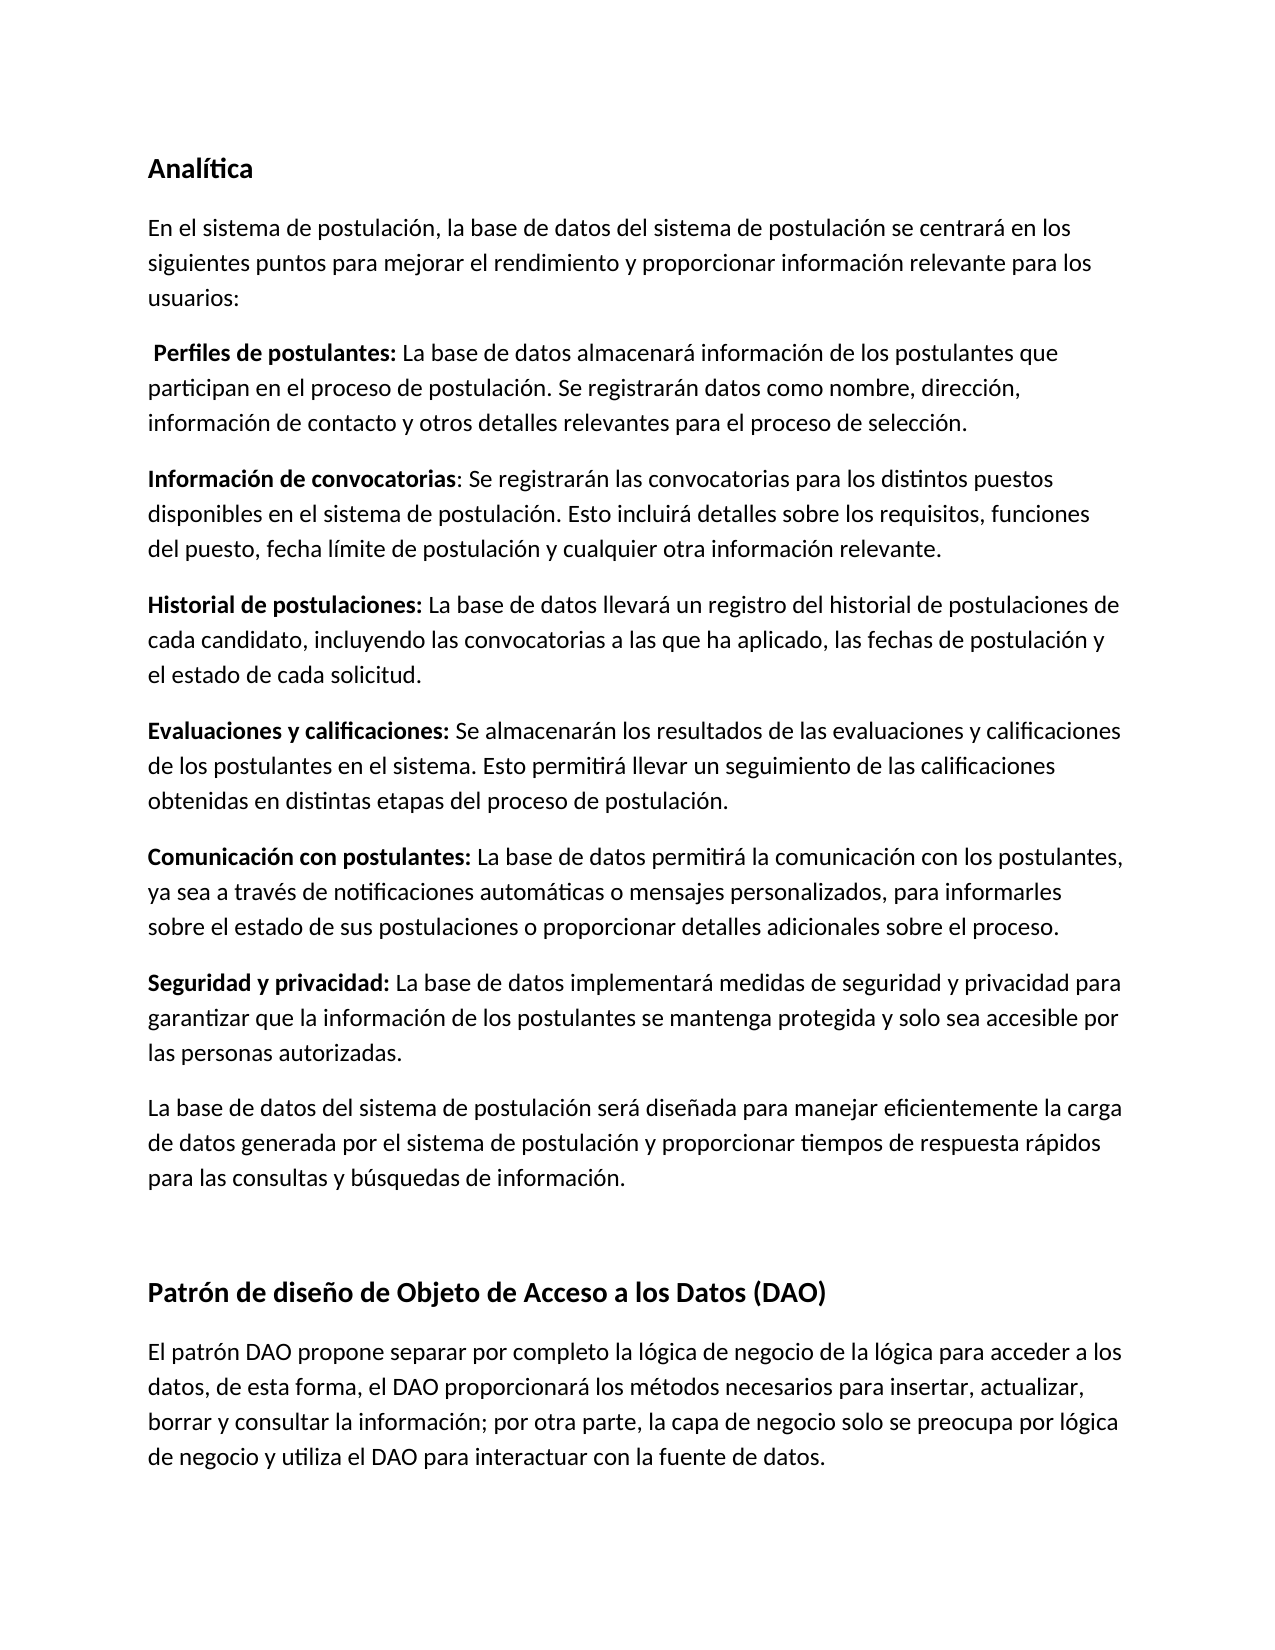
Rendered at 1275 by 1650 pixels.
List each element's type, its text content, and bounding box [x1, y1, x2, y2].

text Historial de postulaciones: La base de datos llevará un registro del historial de postulaciones de cada candidato, incluyendo las convocatorias a las que ha aplicado, las fechas de postulación y el estado de cada solicitud. [148, 589, 1125, 690]
text La base de datos del sistema de postulación será diseñada para manejar eficientemente la carga de datos generada por el sistema de postulación y proporcionar tiempos de respuesta rápidos para las consultas y búsquedas de información. [148, 1093, 1125, 1193]
text Evaluaciones y calificaciones: Se almacenarán los resultados de las evaluaciones y calificaciones de los postulantes en el sistema. Esto permitirá llevar un seguimiento de las calificaciones obtenidas en distintas etapas del proceso de postulación. [148, 715, 1125, 816]
text El patrón DAO propone separar por completo la lógica de negocio de la lógica para acceder a los datos, de esta forma, el DAO proporcionará los métodos necesarios para insertar, actualizar, borrar y consultar la información; por otra parte, la capa de negocio solo se preocupa por lógica de negocio y utiliza el DAO para interactuar con la fuente de datos. [148, 1336, 1125, 1472]
text En el sistema de postulación, la base de datos del sistema de postulación se centrará en los siguientes puntos para mejorar el rendimiento y proporcionar información relevante para los usuarios: [148, 212, 1125, 312]
text Comunicación con postulantes: La base de datos permitirá la comunicación con los postulantes, ya sea a través de notificaciones automáticas o mensajes personalizados, para informarles sobre el estado de sus postulaciones o proporcionar detalles adicionales sobre el proceso. [148, 841, 1125, 941]
text Información de convocatorias: Se registrarán las convocatorias para los distintos puestos disponibles en el sistema de postulación. Esto incluirá detalles sobre los requisitos, funciones del puesto, fecha límite de postulación y cualquier otra información relevante. [148, 463, 1125, 564]
text Perfiles de postulantes: La base de datos almacenará información de los postulantes que participan en el proceso de postulación. Se registrarán datos como nombre, dirección, información de contacto y otros detalles relevantes para el proceso de selección. [148, 338, 1125, 438]
text Patrón de diseño de Objeto de Acceso a los Datos (DAO) [148, 1274, 1125, 1310]
text Seguridad y privacidad: La base de datos implementará medidas de seguridad y privacidad para garantizar que la información de los postulantes se mantenga protegida y solo sea accesible por las personas autorizadas. [148, 967, 1125, 1067]
text Analítica [148, 150, 1125, 186]
